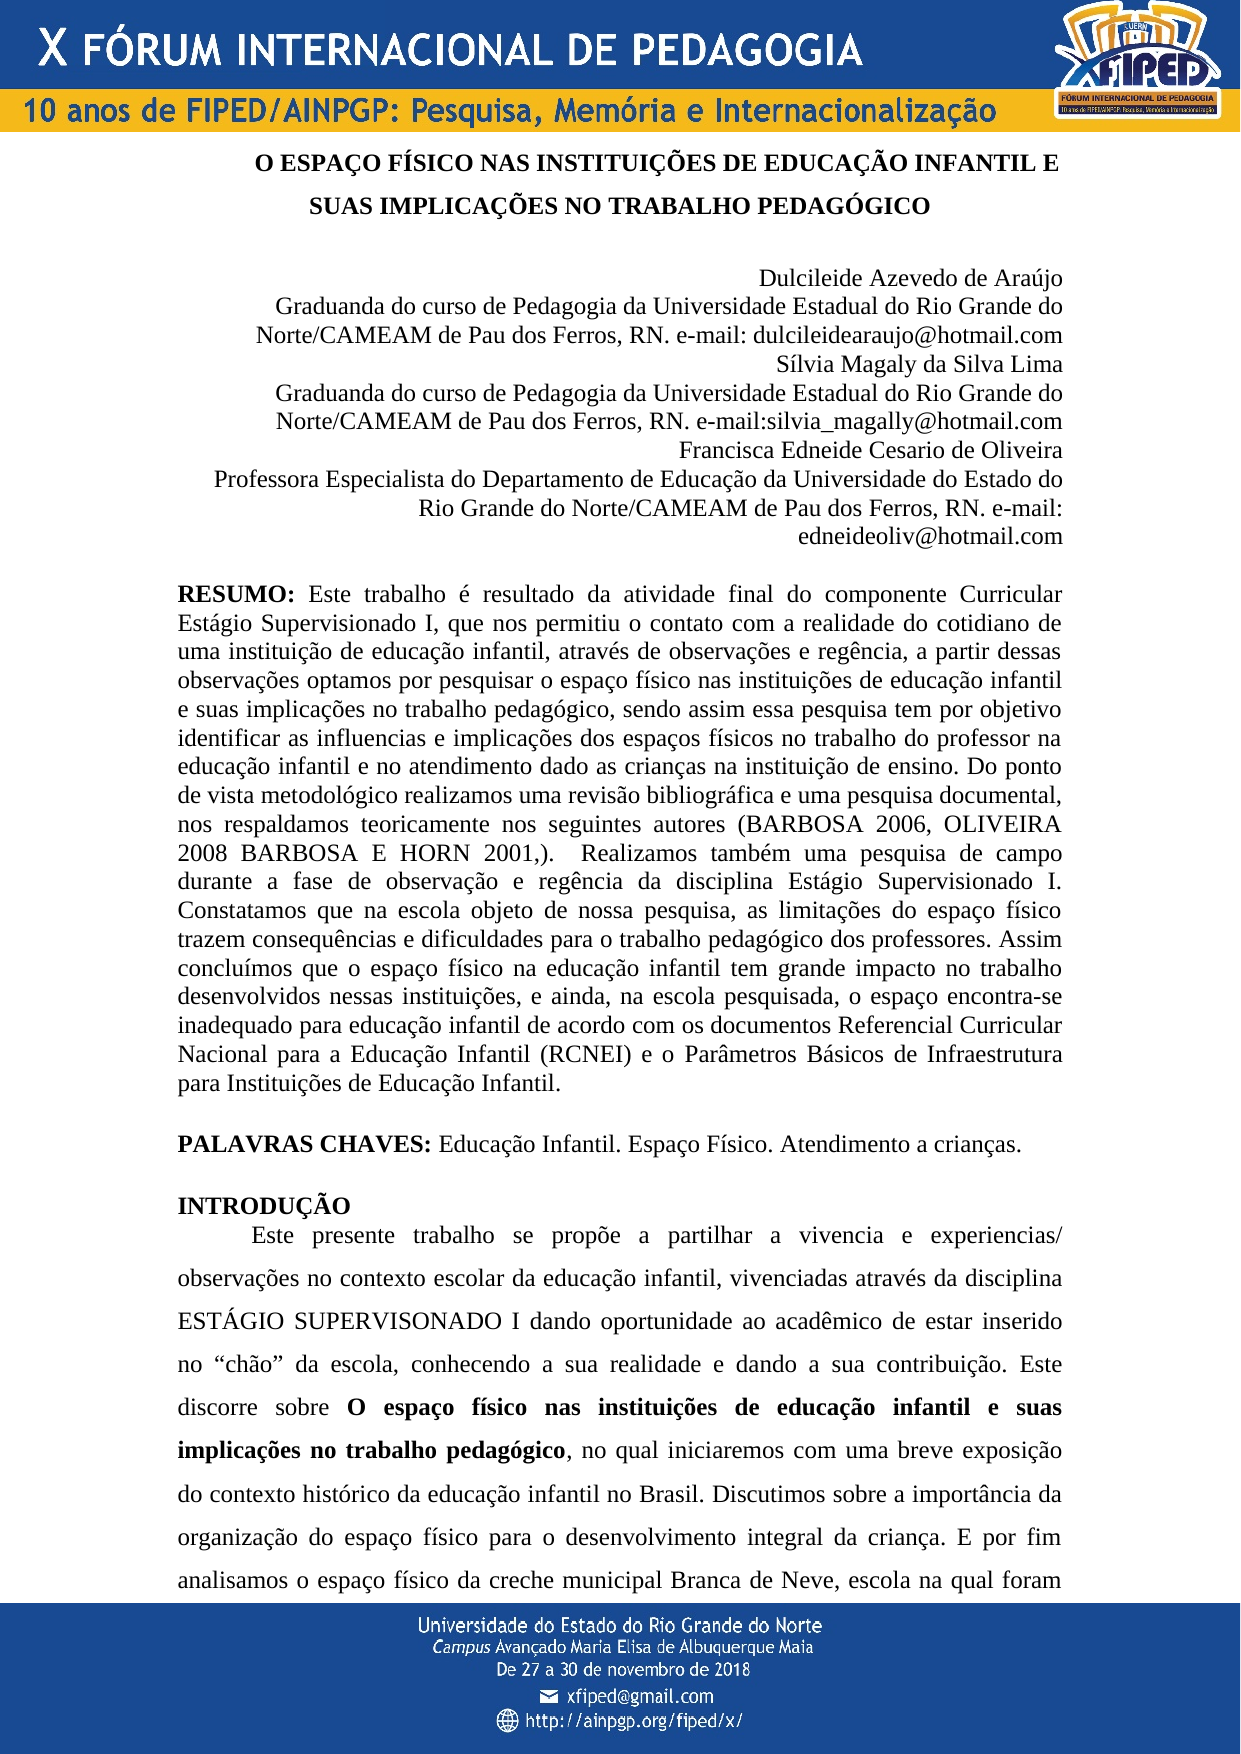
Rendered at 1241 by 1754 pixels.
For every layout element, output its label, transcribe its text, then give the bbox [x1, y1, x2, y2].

picture [0, 1603, 1241, 1754]
text INTRODUÇÃO [177, 1191, 1063, 1220]
picture [0, 0, 1241, 132]
text Sílvia Magaly da Silva Lima Graduanda do curso de Pedagogia da Universidade Estadual do Rio Grande do Norte/CAMEAM de Pau dos Ferros, RN. e-mail:silvia_magally@hotmail.com [177, 349, 1063, 435]
text PALAVRAS CHAVES: Educação Infantil. Espaço Físico. Atendimento a crianças. [177, 1129, 1063, 1158]
text Francisca Edneide Cesario de Oliveira Professora Especialista do Departamento de Educação da Universidade do Estado do Rio Grande do Norte/CAMEAM de Pau dos Ferros, RN. e-mail: edneideoliv@hotmail.com [177, 435, 1063, 550]
text Dulcileide Azevedo de Araújo Graduanda do curso de Pedagogia da Universidade Estadual do Rio Grande do Norte/CAMEAM de Pau dos Ferros, RN. e-mail: dulcileidearaujo@hotmail.com [177, 263, 1063, 349]
text O ESPAÇO FÍSICO NAS INSTITUIÇÕES DE EDUCAÇÃO INFANTIL E SUAS IMPLICAÇÕES NO TRABALHO PEDAGÓGICO [177, 148, 1063, 219]
text RESUMO: Este trabalho é resultado da atividade final do componente Curricular Estágio Supervisionado I, que nos permitiu o contato com a realidade do cotidiano de uma instituição de educação infantil, através de observações e regência, a partir dessas observações optamos por pesquisar o espaço físico nas instituições de educação infantil e suas implicações no trabalho pedagógico, sendo assim essa pesquisa tem por objetivo identificar as influencias e implicações dos espaços físicos no trabalho do professor na educação infantil e no atendimento dado as crianças na instituição de ensino. Do ponto de vista metodológico realizamos uma revisão bibliográfica e uma pesquisa documental, nos respaldamos teoricamente nos seguintes autores (BARBOSA 2006, OLIVEIRA 2008 BARBOSA E HORN 2001,). Realizamos também uma pesquisa de campo durante a fase de observação e regência da disciplina Estágio Supervisionado I. Constatamos que na escola objeto de nossa pesquisa, as limitações do espaço físico trazem consequências e dificuldades para o trabalho pedagógico dos professores. Assim concluímos que o espaço físico na educação infantil tem grande impacto no trabalho desenvolvidos nessas instituições, e ainda, na escola pesquisada, o espaço encontra-se inadequado para educação infantil de acordo com os documentos Referencial Curricular Nacional para a Educação Infantil (RCNEI) e o Parâmetros Básicos de Infraestrutura para Instituições de Educação Infantil. [177, 579, 1063, 1096]
